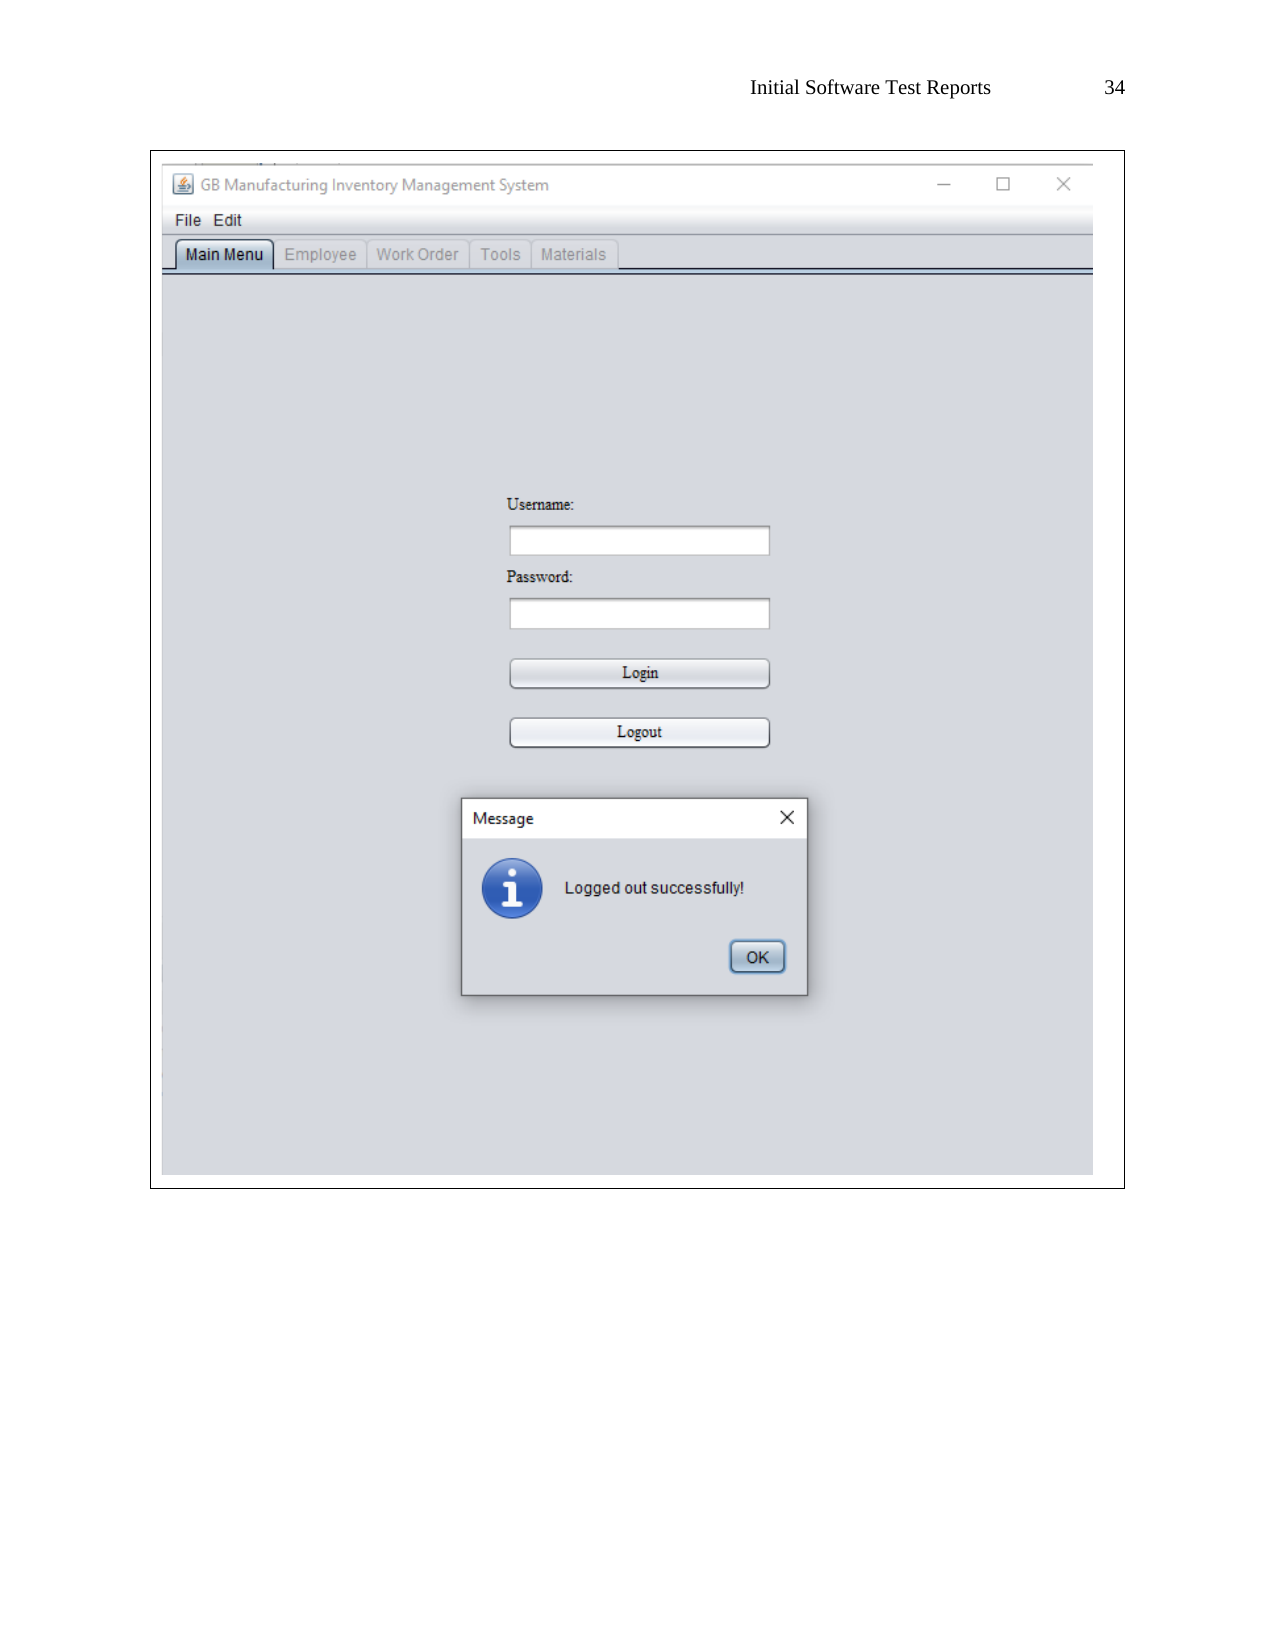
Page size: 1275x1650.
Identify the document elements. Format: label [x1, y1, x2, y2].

table_cell [151, 151, 1124, 1187]
picture [161, 163, 1093, 1175]
